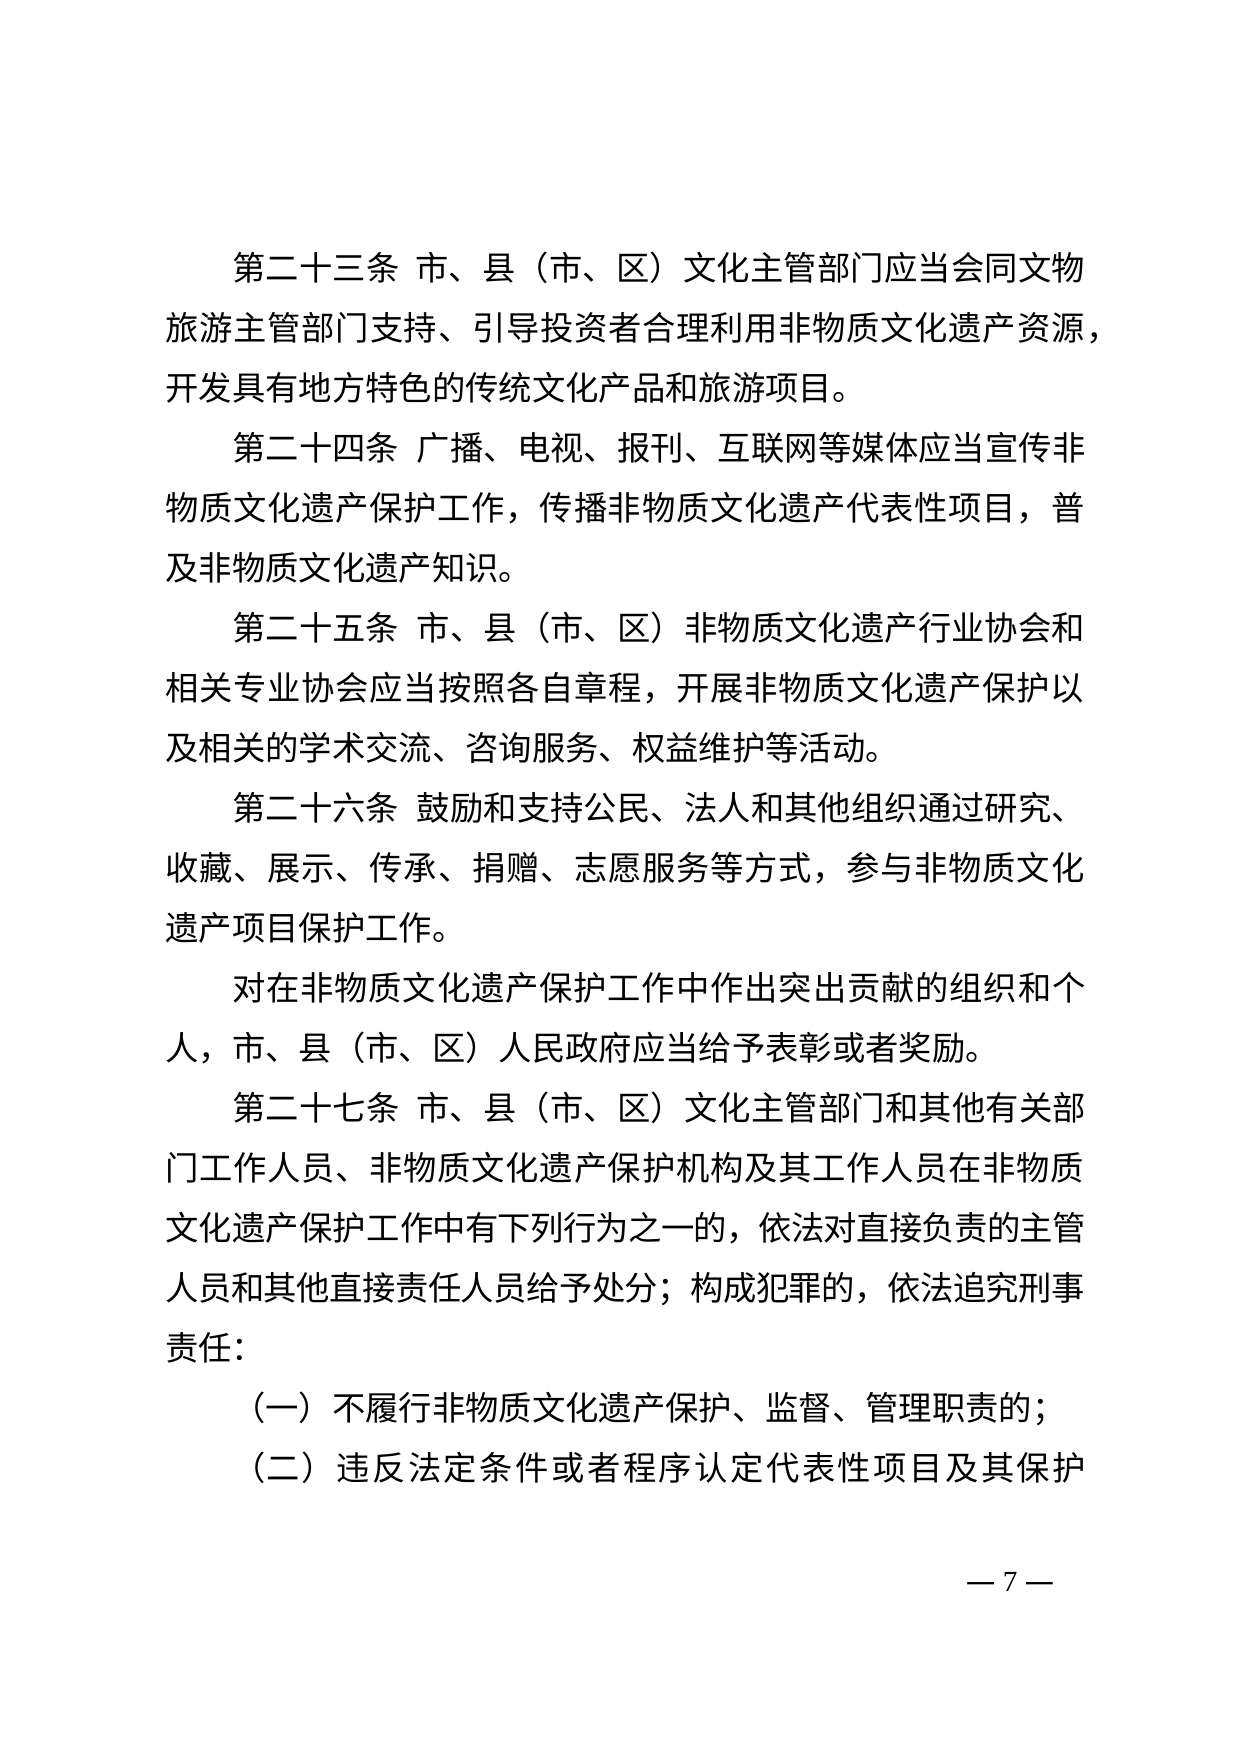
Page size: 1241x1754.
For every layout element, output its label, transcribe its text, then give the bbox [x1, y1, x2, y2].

text 第二十七条 市、县（市、区）文化主管部门和其他有关部门工作人员、非物质文化遗产保护机构及其工作人员在非物质文化遗产保护工作中有下列行为之一的，依法对直接负责的主管人员和其他直接责任人员给予处分；构成犯罪的，依法追究刑事责任： [165, 1073, 1087, 1373]
text （一）不履行非物质文化遗产保护、监督、管理职责的； [165, 1373, 1087, 1433]
text 第二十四条 广播、电视、报刊、互联网等媒体应当宣传非物质文化遗产保护工作，传播非物质文化遗产代表性项目，普及非物质文化遗产知识。 [165, 413, 1087, 593]
text 第二十六条 鼓励和支持公民、法人和其他组织通过研究、收藏、展示、传承、捐赠、志愿服务等方式，参与非物质文化遗产项目保护工作。 [165, 773, 1087, 953]
text 第二十五条 市、县（市、区）非物质文化遗产行业协会和相关专业协会应当按照各自章程，开展非物质文化遗产保护以及相关的学术交流、咨询服务、权益维护等活动。 [165, 593, 1087, 773]
text （二）违反法定条件或者程序认定代表性项目及其保护单位或者代表性传承人的； [165, 1433, 1087, 1493]
text 对在非物质文化遗产保护工作中作出突出贡献的组织和个人，市、县（市、区）人民政府应当给予表彰或者奖励。 [165, 953, 1087, 1073]
text 第二十三条 市、县（市、区）文化主管部门应当会同文物旅游主管部门支持、引导投资者合理利用非物质文化遗产资源，开发具有地方特色的传统文化产品和旅游项目。 [165, 233, 1087, 413]
